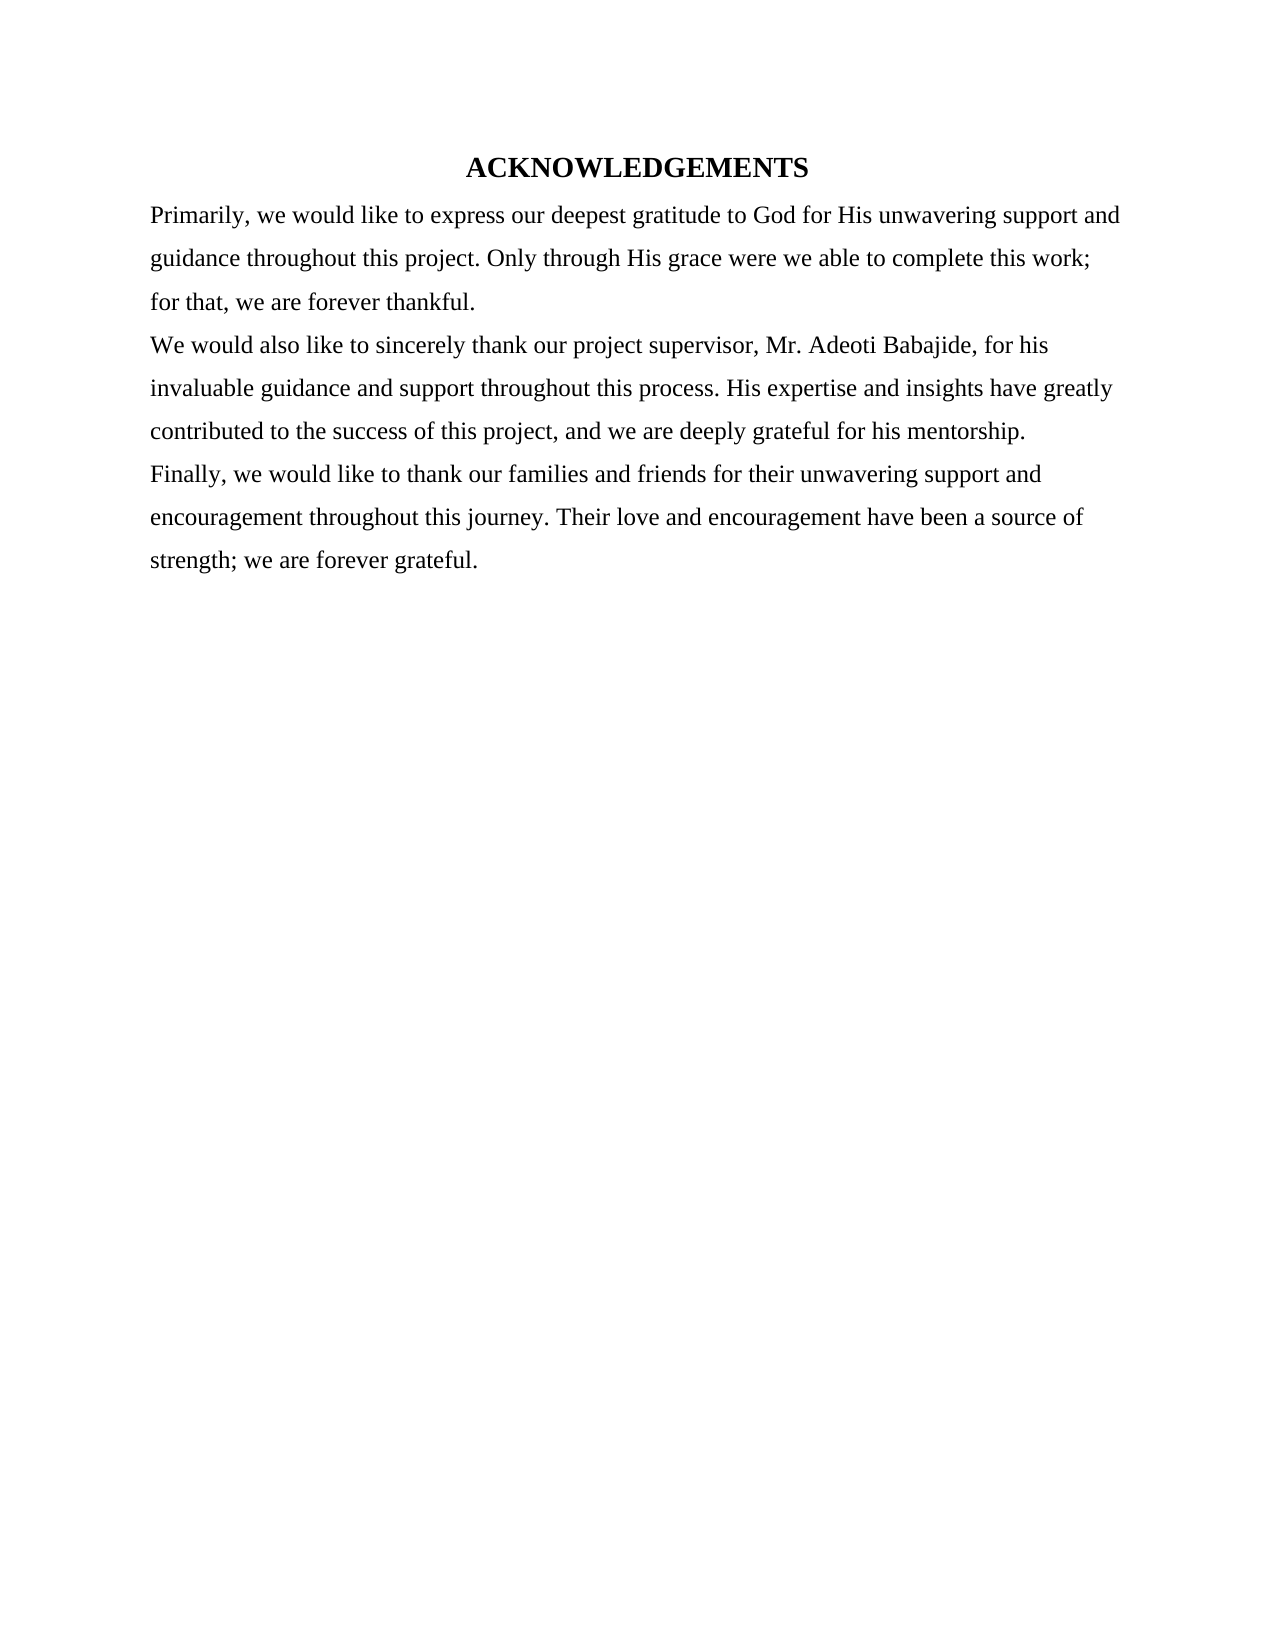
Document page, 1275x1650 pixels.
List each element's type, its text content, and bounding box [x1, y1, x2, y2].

text We would also like to sincerely thank our project supervisor, Mr. Adeoti Babajide, for his invaluable guidance and support throughout this process. His expertise and insights have greatly contributed to the success of this project, and we are deeply grateful for his mentorship. [150, 330, 1125, 445]
text Primarily, we would like to express our deepest gratitude to God for His unwavering support and guidance throughout this project. Only through His grace were we able to complete this work; for that, we are forever thankful. [150, 200, 1125, 315]
text Finally, we would like to thank our families and friends for their unwavering support and encouragement throughout this journey. Their love and encouragement have been a source of strength; we are forever grateful. [150, 459, 1125, 574]
text ACKNOWLEDGEMENTS [150, 150, 1125, 183]
